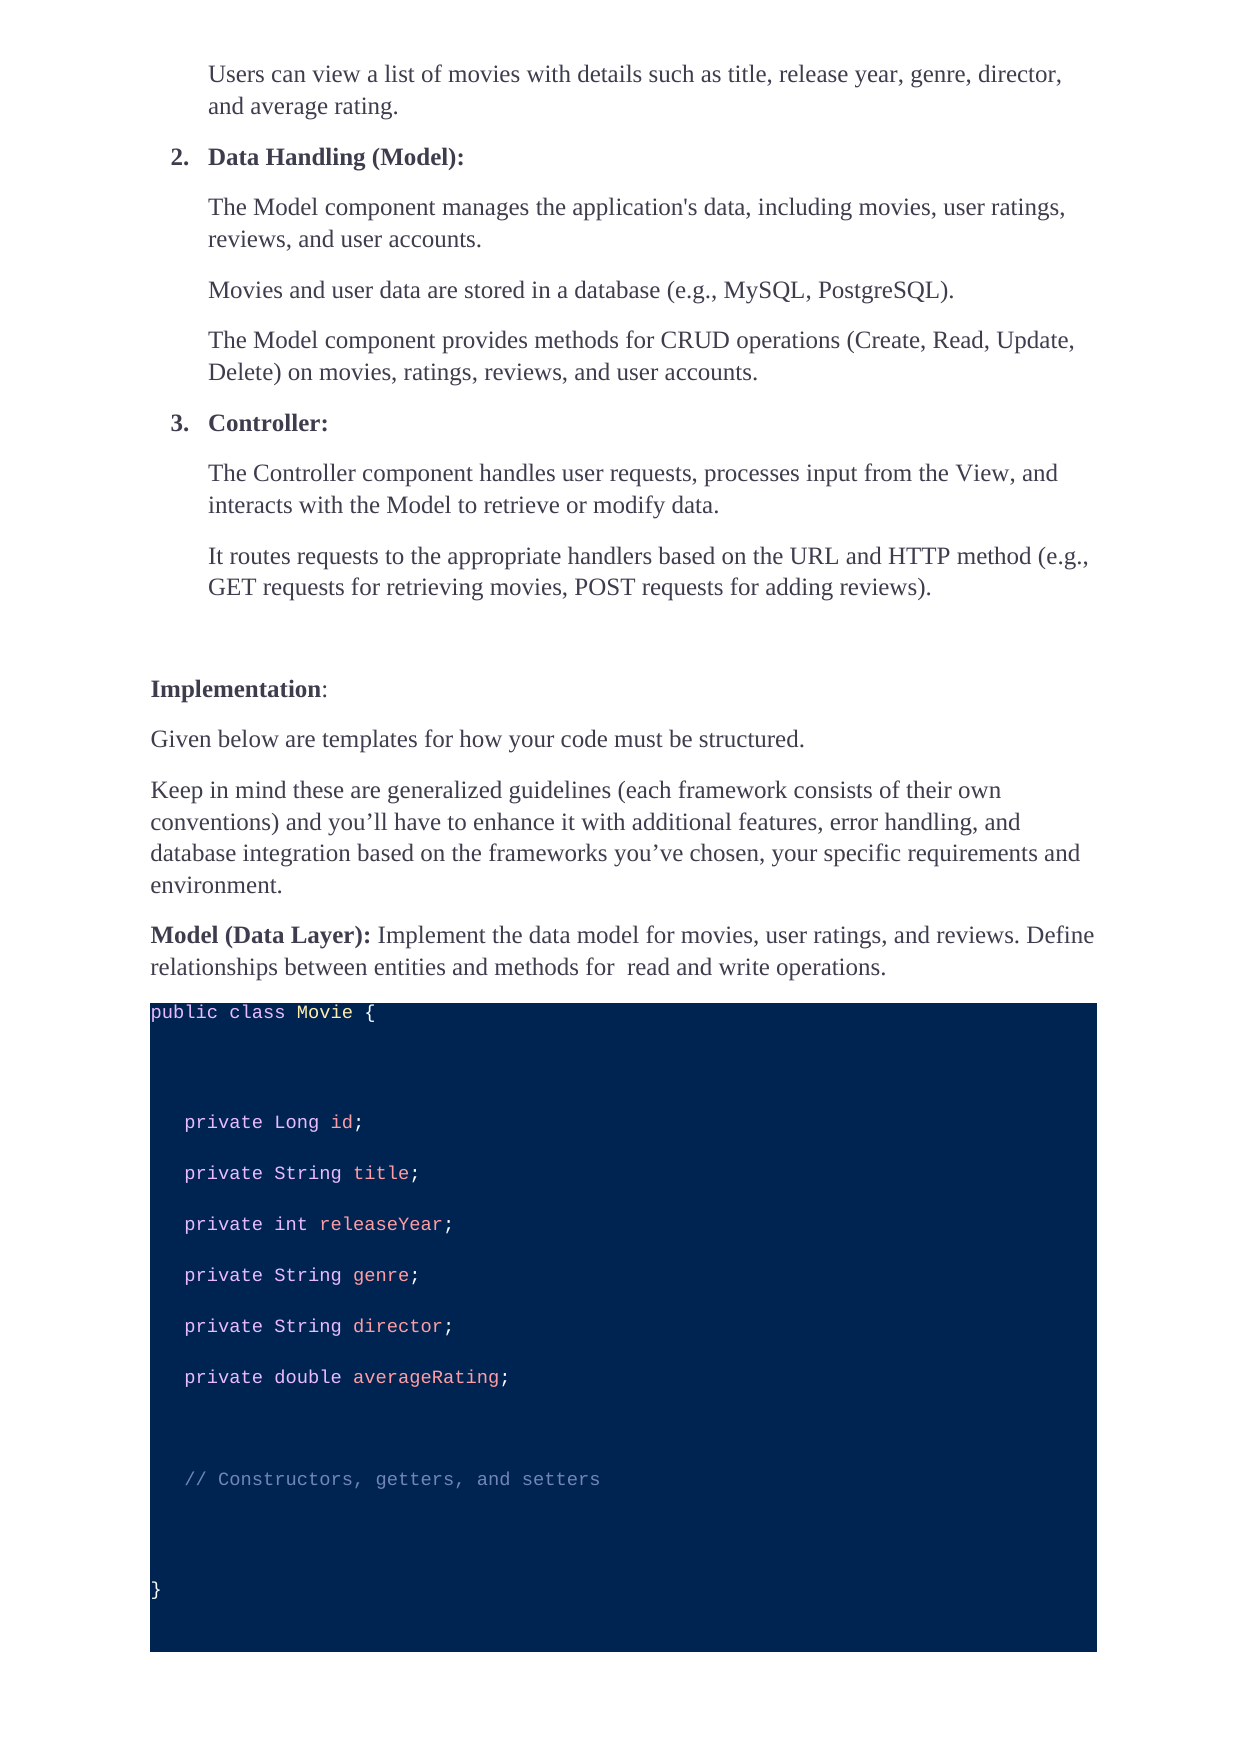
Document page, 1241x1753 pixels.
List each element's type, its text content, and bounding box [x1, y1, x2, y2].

text The Model component provides methods for CRUD operations (Create, Read, Update, Delete) on movies, ratings, reviews, and user accounts. [208, 325, 1097, 386]
text Implementation: [150, 674, 1097, 702]
list Data Handling (Model): [170, 142, 1097, 170]
text } [150, 1579, 1097, 1601]
text private Long id; [150, 1113, 1097, 1134]
text The Model component manages the application's data, including movies, user ratings, reviews, and user accounts. [208, 192, 1097, 253]
text Keep in mind these are generalized guidelines (each framework consists of their own conventions) and you’ll have to enhance it with additional features, error handling, and database integration based on the frameworks you’ve chosen, your specific requirements and environment. [150, 775, 1097, 899]
list Controller: [170, 408, 1097, 436]
text private double averageRating; [150, 1368, 1097, 1389]
text private int releaseYear; [150, 1215, 1097, 1236]
text private String genre; [150, 1266, 1097, 1287]
text Users can view a list of movies with details such as title, release year, genre, director, and average rating. [208, 59, 1097, 120]
text Given below are templates for how your code must be structured. [150, 724, 1097, 753]
text // Constructors, getters, and setters [150, 1470, 1097, 1491]
text Movies and user data are stored in a database (e.g., MySQL, PostgreSQL). [208, 275, 1097, 303]
text Model (Data Layer): Implement the data model for movies, user ratings, and reviews. Define relationships between entities and methods for read and write operations. [150, 921, 1097, 981]
text private String title; [150, 1164, 1097, 1185]
text It routes requests to the appropriate handlers based on the URL and HTTP method (e.g., GET requests for retrieving movies, POST requests for adding reviews). [208, 541, 1097, 601]
text private String director; [150, 1317, 1097, 1338]
text The Controller component handles user requests, processes input from the View, and interacts with the Model to retrieve or modify data. [208, 458, 1097, 519]
text public class Movie { [150, 1003, 1097, 1024]
